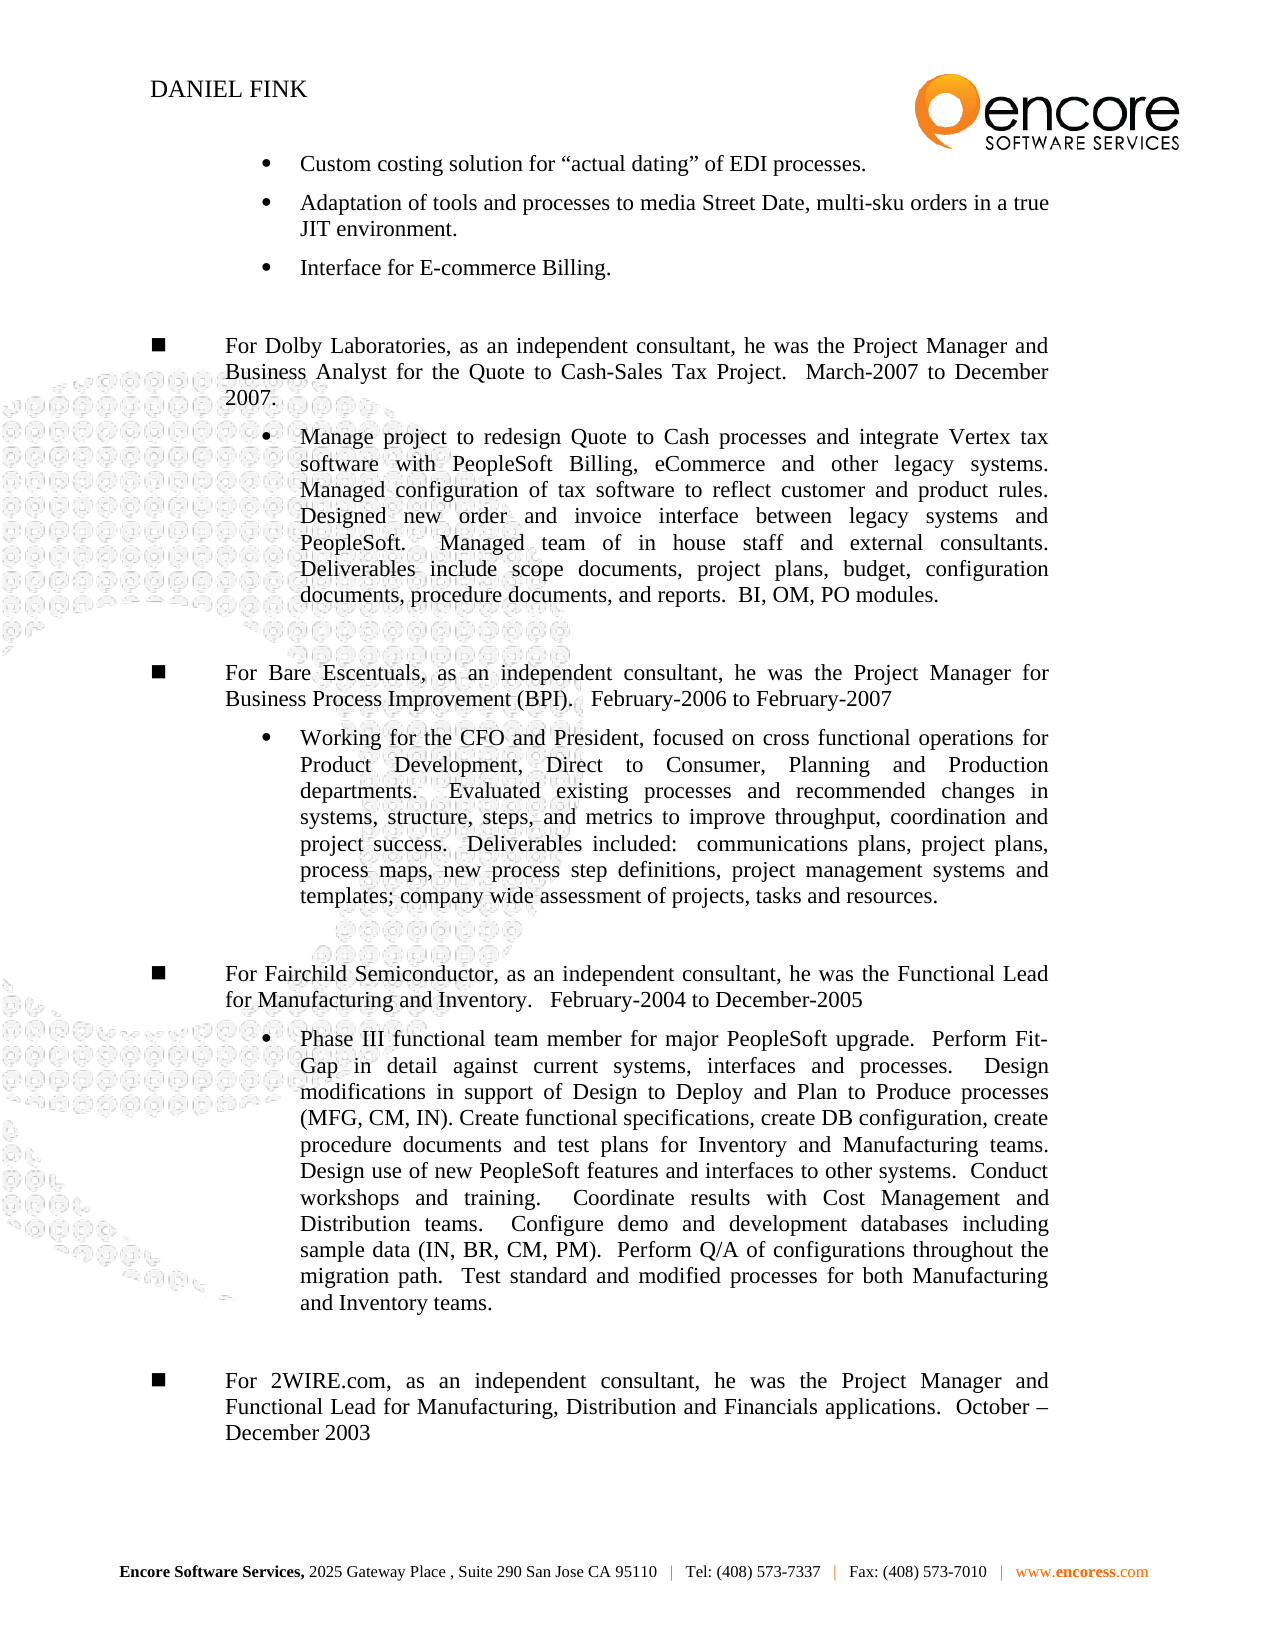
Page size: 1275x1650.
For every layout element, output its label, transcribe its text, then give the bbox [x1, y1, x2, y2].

list Manage project to redesign Quote to Cash processes and integrate Vertex tax software with PeopleSoft Billing, eCommerce and other legacy systems. Managed configuration of tax software to reflect customer and product rules. Designed new order and invoice interface between legacy systems and PeopleSoft. Managed team of in house staff and external consultants. Deliverables include scope documents, project plans, budget, configuration documents, procedure documents, and reports. BI, OM, PO modules. [262, 423, 1050, 608]
list Interface for E-commerce Billing. [262, 254, 1050, 280]
text For Dolby Laboratories, as an independent consultant, he was the Project Manager and Business Analyst for the Quote to Cash-Sales Tax Project. March-2007 to December 2007. [150, 332, 1050, 411]
list Custom costing solution for “actual dating” of EDI processes. [262, 150, 1050, 176]
list Phase III functional team member for major PeopleSoft upgrade. Perform Fit-Gap in detail against current systems, interfaces and processes. Design modifications in support of Design to Deploy and Plan to Produce processes (MFG, CM, IN). Create functional specifications, create DB configuration, create procedure documents and test plans for Inventory and Manufacturing teams. Design use of new PeopleSoft features and interfaces to other systems. Conduct workshops and training. Coordinate results with Cost Management and Distribution teams. Configure demo and development databases including sample data (IN, BR, CM, PM). Perform Q/A of configurations throughout the migration path. Test standard and modified processes for both Manufacturing and Inventory teams. [262, 1025, 1050, 1315]
text For Bare Escentuals, as an independent consultant, he was the Project Manager for Business Process Improvement (BPI). February-2006 to February-2007 [150, 659, 1050, 712]
picture [0, 349, 607, 1311]
text For 2WIRE.com, as an independent consultant, he was the Project Manager and Functional Lead for Manufacturing, Distribution and Financials applications. October –December 2003 [150, 1367, 1050, 1446]
list Adaptation of tools and processes to media Street Date, multi-sku orders in a true JIT environment. [262, 189, 1050, 242]
text For Fairchild Semiconductor, as an independent consultant, he was the Functional Lead for Manufacturing and Inventory. February-2004 to December-2005 [150, 960, 1050, 1013]
list Working for the CFO and President, focused on cross functional operations for Product Development, Direct to Consumer, Planning and Production departments. Evaluated existing processes and recommended changes in systems, structure, steps, and metrics to improve throughput, coordination and project success. Deliverables included: communications plans, project plans, process maps, new process step definitions, project management systems and templates; company wide assessment of projects, tasks and resources. [262, 724, 1050, 909]
picture [911, 71, 1186, 154]
